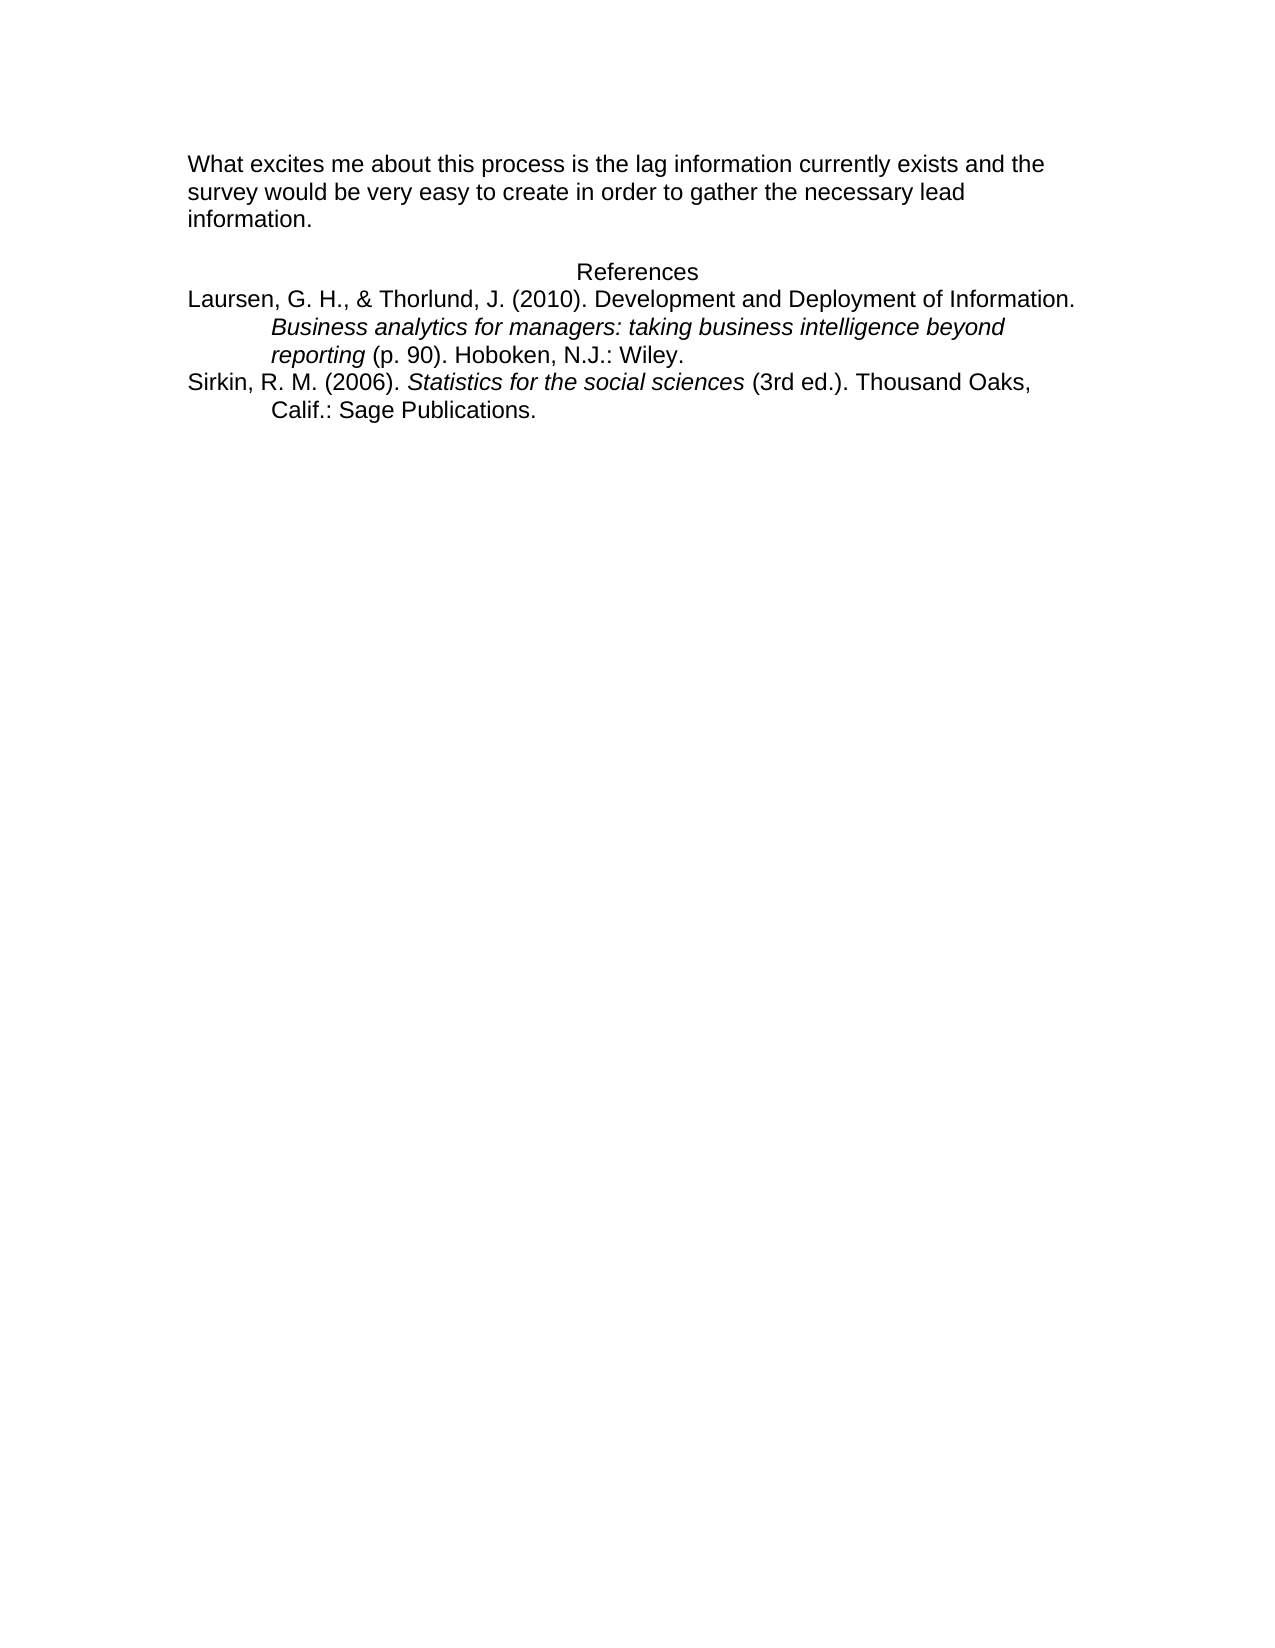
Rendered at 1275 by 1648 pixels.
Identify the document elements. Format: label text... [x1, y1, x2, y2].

text What excites me about this process is the lag information currently exists and the survey would be very easy to create in order to gather the necessary lead information. [187, 150, 1087, 233]
text Laursen, G. H., & Thorlund, J. (2010). Development and Deployment of Information. Business analytics for managers: taking business intelligence beyond reporting (p. 90). Hoboken, N.J.: Wiley. [187, 285, 1087, 368]
text Sirkin, R. M. (2006). Statistics for the social sciences (3rd ed.). Thousand Oaks, Calif.: Sage Publications. [187, 368, 1087, 423]
text References [187, 258, 1087, 285]
